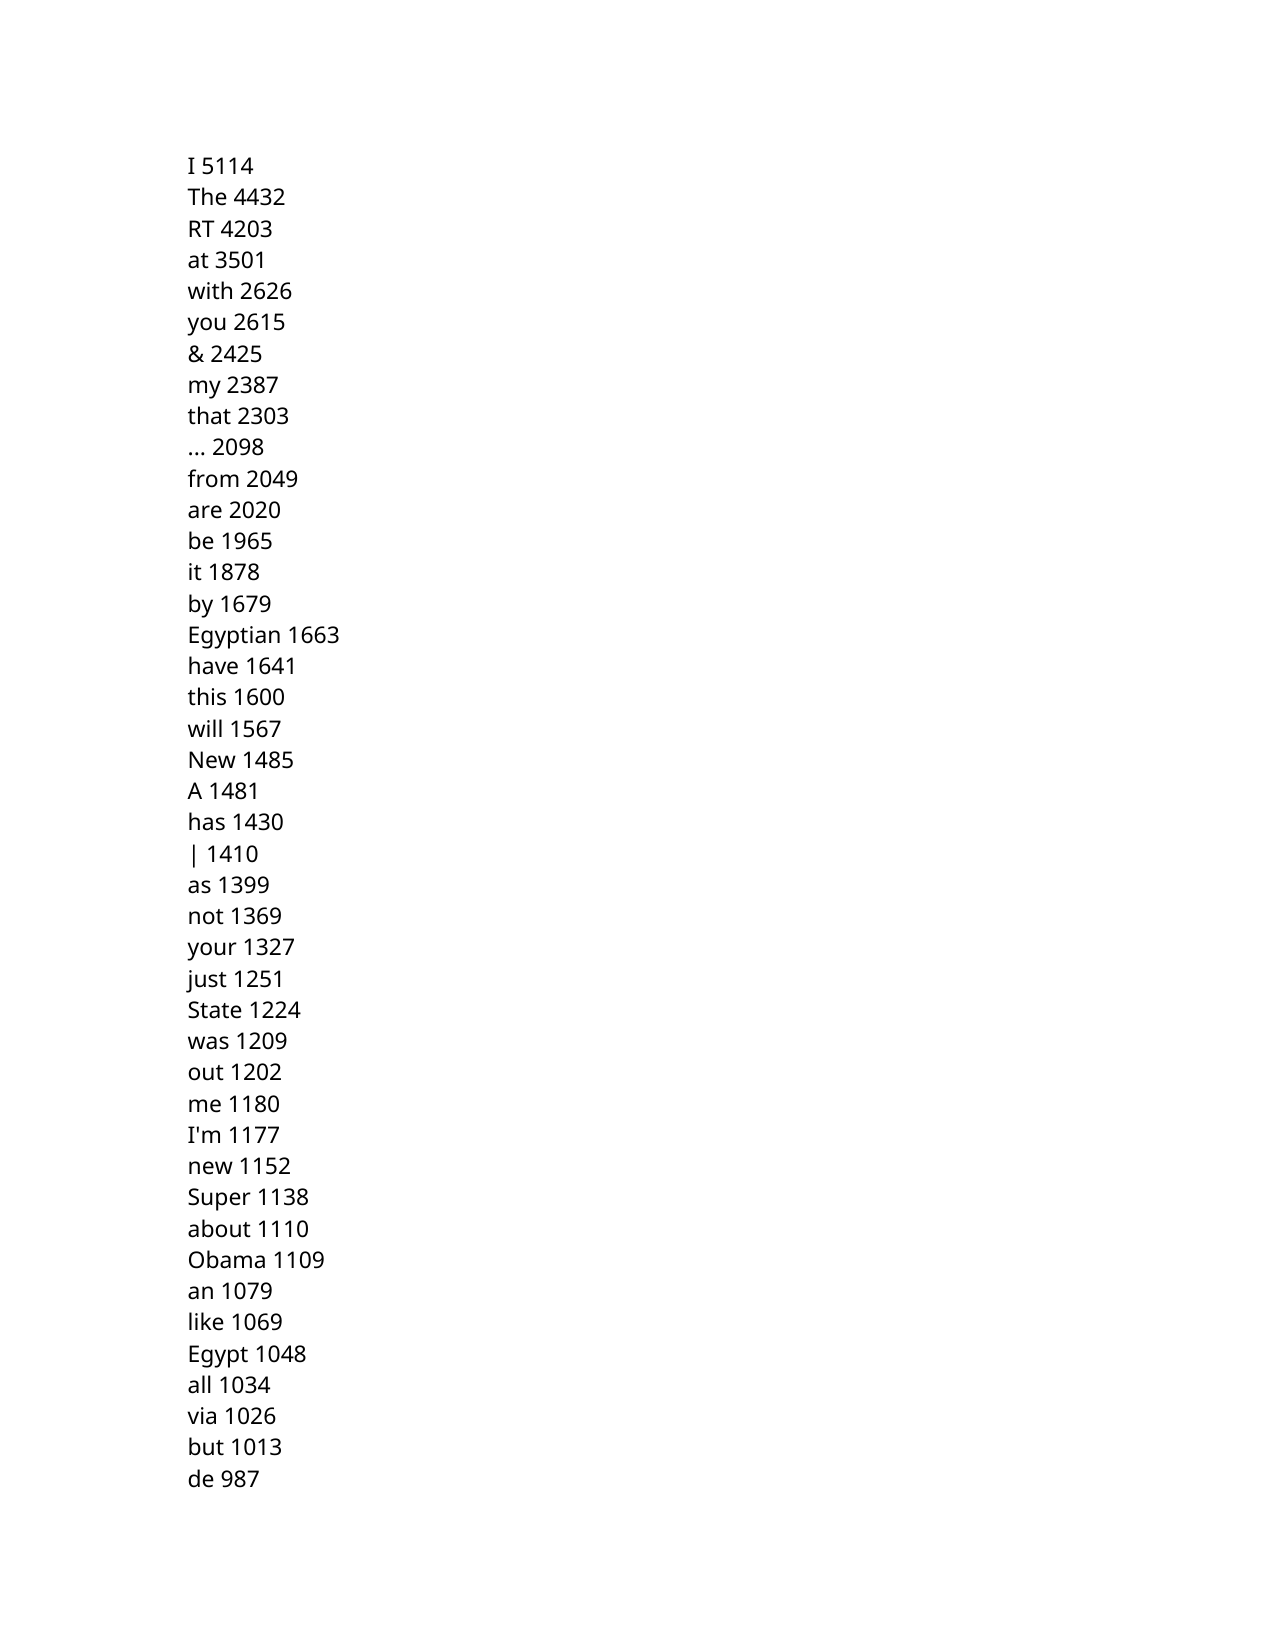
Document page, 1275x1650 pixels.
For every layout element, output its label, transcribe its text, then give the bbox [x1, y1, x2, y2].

text Super 1138 [187, 1181, 1087, 1212]
text Egypt 1048 [187, 1337, 1087, 1369]
text Egyptian 1663 [187, 619, 1087, 650]
text New 1485 [187, 744, 1087, 775]
text my 2387 [187, 369, 1087, 400]
text be 1965 [187, 525, 1087, 556]
text ... 2098 [187, 431, 1087, 462]
text Obama 1109 [187, 1244, 1087, 1275]
text I 5114 [187, 150, 1087, 181]
text The 4432 [187, 181, 1087, 212]
text from 2049 [187, 462, 1087, 494]
text all 1034 [187, 1369, 1087, 1400]
text your 1327 [187, 931, 1087, 962]
text me 1180 [187, 1087, 1087, 1119]
text with 2626 [187, 275, 1087, 306]
text not 1369 [187, 900, 1087, 931]
text like 1069 [187, 1306, 1087, 1337]
text by 1679 [187, 587, 1087, 619]
text but 1013 [187, 1431, 1087, 1462]
text an 1079 [187, 1275, 1087, 1306]
text has 1430 [187, 806, 1087, 837]
text State 1224 [187, 994, 1087, 1025]
text new 1152 [187, 1150, 1087, 1181]
text you 2615 [187, 306, 1087, 337]
text I'm 1177 [187, 1119, 1087, 1150]
text about 1110 [187, 1212, 1087, 1244]
text as 1399 [187, 869, 1087, 900]
text was 1209 [187, 1025, 1087, 1056]
text via 1026 [187, 1400, 1087, 1431]
text this 1600 [187, 681, 1087, 712]
text & 2425 [187, 337, 1087, 369]
text RT 4203 [187, 212, 1087, 244]
text it 1878 [187, 556, 1087, 587]
text are 2020 [187, 494, 1087, 525]
text out 1202 [187, 1056, 1087, 1087]
text will 1567 [187, 712, 1087, 744]
text just 1251 [187, 962, 1087, 994]
text | 1410 [187, 837, 1087, 869]
text at 3501 [187, 244, 1087, 275]
text A 1481 [187, 775, 1087, 806]
text that 2303 [187, 400, 1087, 431]
text de 987 [187, 1462, 1087, 1494]
text have 1641 [187, 650, 1087, 681]
